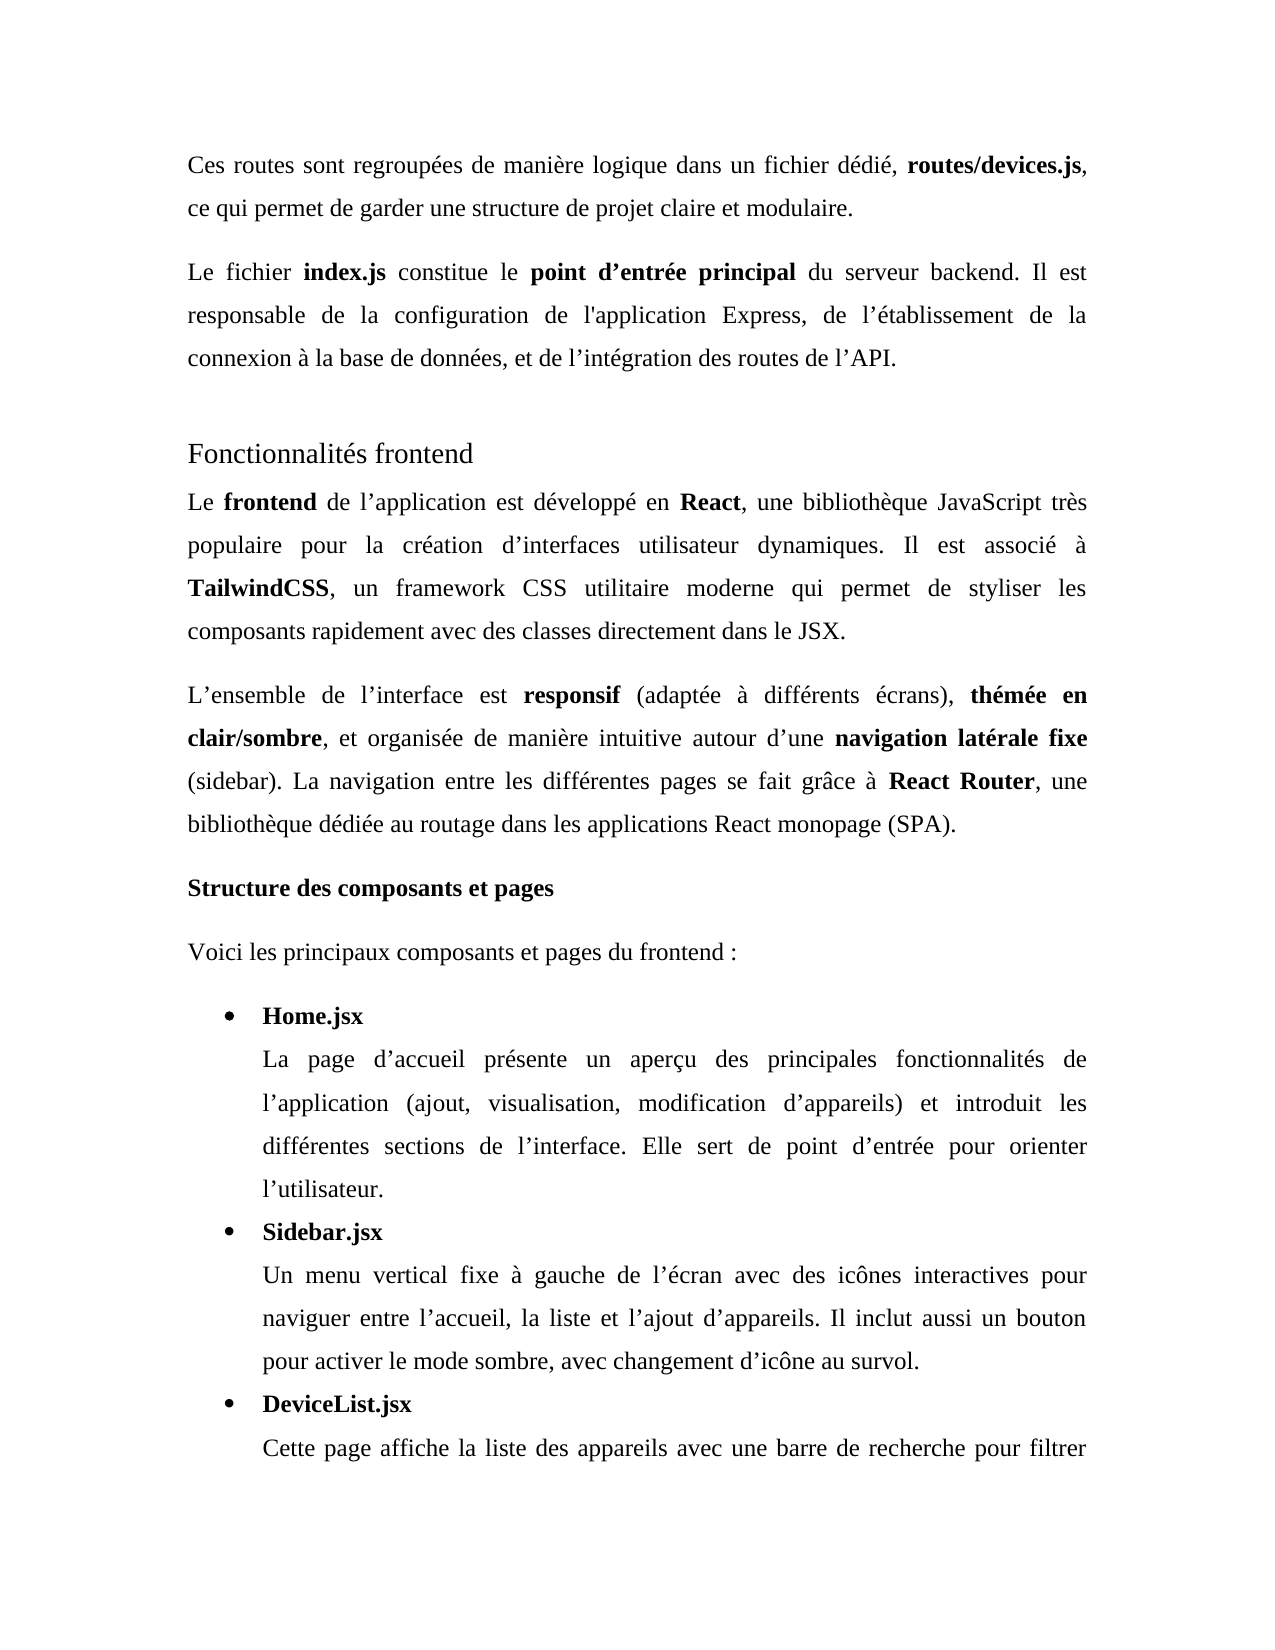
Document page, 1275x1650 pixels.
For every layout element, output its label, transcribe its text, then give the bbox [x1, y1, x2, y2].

text Structure des composants et pages [187, 873, 1087, 902]
list Home.jsx [225, 1001, 1087, 1030]
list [225, 1389, 1087, 1461]
list La page d’accueil présente un aperçu des principales fonctionnalités de l’application (ajout, visualisation, modification d’appareils) et introduit les différentes sections de l’interface. Elle sert de point d’entrée pour orienter l’utilisateur. [262, 1044, 1087, 1203]
text Le fichier index.js constitue le point d’entrée principal du serveur backend. Il est responsable de la configuration de l'application Express, de l’établissement de la connexion à la base de données, et de l’intégration des routes de l’API. [187, 257, 1087, 372]
text L’ensemble de l’interface est responsif (adaptée à différents écrans), thémée en clair/sombre, et organisée de manière intuitive autour d’une navigation latérale fixe (sidebar). La navigation entre les différentes pages se fait grâce à React Router, une bibliothèque dédiée au routage dans les applications React monopage (SPA). [187, 680, 1087, 838]
text Voici les principaux composants et pages du frontend : [187, 937, 1087, 966]
list Sidebar.jsx Un menu vertical fixe à gauche de l’écran avec des icônes interactives pour naviguer entre l’accueil, la liste et l’ajout d’appareils. Il inclut aussi un bouton pour activer le mode sombre, avec changement d’icône au survol. [225, 1217, 1087, 1375]
text Ces routes sont regroupées de manière logique dans un fichier dédié, routes/devices.js, ce qui permet de garder une structure de projet claire et modulaire. [187, 150, 1087, 222]
text Le frontend de l’application est développé en React, une bibliothèque JavaScript très populaire pour la création d’interfaces utilisateur dynamiques. Il est associé à TailwindCSS, un framework CSS utilitaire moderne qui permet de styliser les composants rapidement avec des classes directement dans le JSX. [187, 487, 1087, 645]
subtitle Fonctionnalités frontend [187, 436, 1087, 470]
